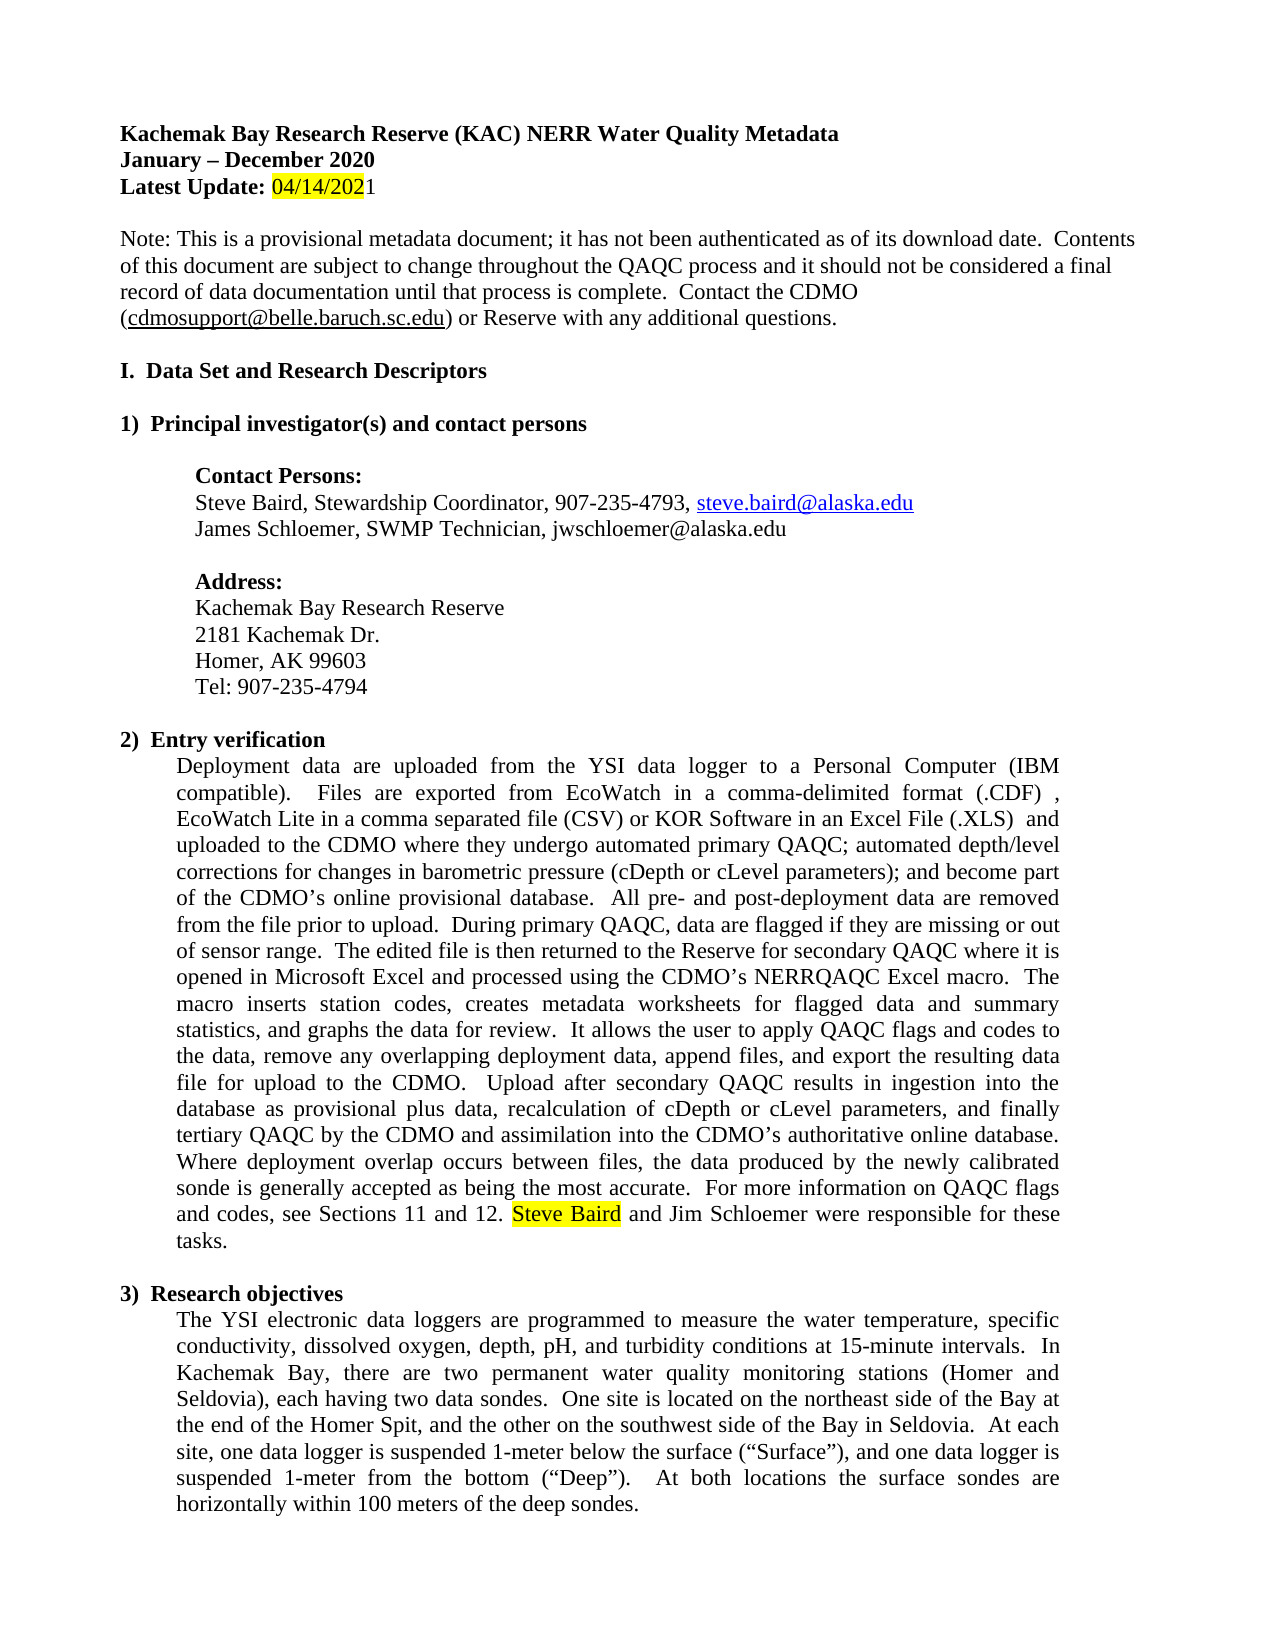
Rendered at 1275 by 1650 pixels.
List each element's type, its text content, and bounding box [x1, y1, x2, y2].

text 2181 Kachemak Dr. [120, 621, 1155, 647]
text James Schloemer, SWMP Technician, jwschloemer@alaska.edu [120, 515, 1155, 542]
text 2) Entry verification [120, 726, 1155, 752]
text I. Data Set and Research Descriptors [120, 357, 1155, 383]
text Latest Update: 04/14/2021 [120, 173, 272, 199]
text Note: This is a provisional metadata document; it has not been authenticated as of its download date. Contents of this document are subject to change throughout the QAQC process and it should not be considered a final record of data documentation until that process is complete. Contact the CDMO (cdmosupport@belle.baruch.sc.edu) or Reserve with any additional questions. [120, 225, 1155, 331]
text 4794 [120, 673, 1155, 700]
text 3) Research objectives [120, 1279, 1155, 1306]
text Stewardship Coordinator235-4793, edu [120, 489, 1155, 515]
text Principal investigator(s) and contact persons [120, 410, 1155, 436]
text December 2020 [120, 146, 1155, 173]
text Deployment data are uploaded from the YSI data logger to a Personal Computer (IBM compatible). Files are exported from EcoWatch in a comma-delimited format (.CDF) , EcoWatch Lite in a comma separated file (CSV) or KOR Software in an Excel File (.XLS) and uploaded to the CDMO where they undergo automated primary QAQC; automated depth/level corrections for changes in barometric pressure (cDepth or cLevel parameters); and become part of the CDMO’s online provisional database. All pre- and post-deployment data are removed from the file prior to upload. During primary QAQC, data are flagged if they are missing or out of sensor range. The edited file is then returned to the Reserve for secondary QAQC where it is opened in Microsoft Excel and processed using the CDMO’s NERRQAQC Excel macro. The macro inserts station codes, creates metadata worksheets for flagged data and summary statistics, and graphs the data for review. It allows the user to apply QAQC flags and codes to the data, remove any overlapping deployment data, append files, and export the resulting data file for upload to the CDMO. Upload after secondary QAQC results in ingestion into the database as provisional plus data, recalculation of cDepth or cLevel parameters, and finally tertiary QAQC by the CDMO and assimilation into the CDMO’s authoritative online database. Where deployment overlap occurs between files, the data produced by the newly calibrated sonde is generally accepted as being the most accurate. For more information on QAQC flags and codes, see Sections 11 and 12.and Jim Schloemer ere [176, 752, 1061, 1253]
text NERR Water Quality Metadata [120, 120, 1155, 146]
text Latest Update: 04/14/2021 [364, 173, 1155, 199]
